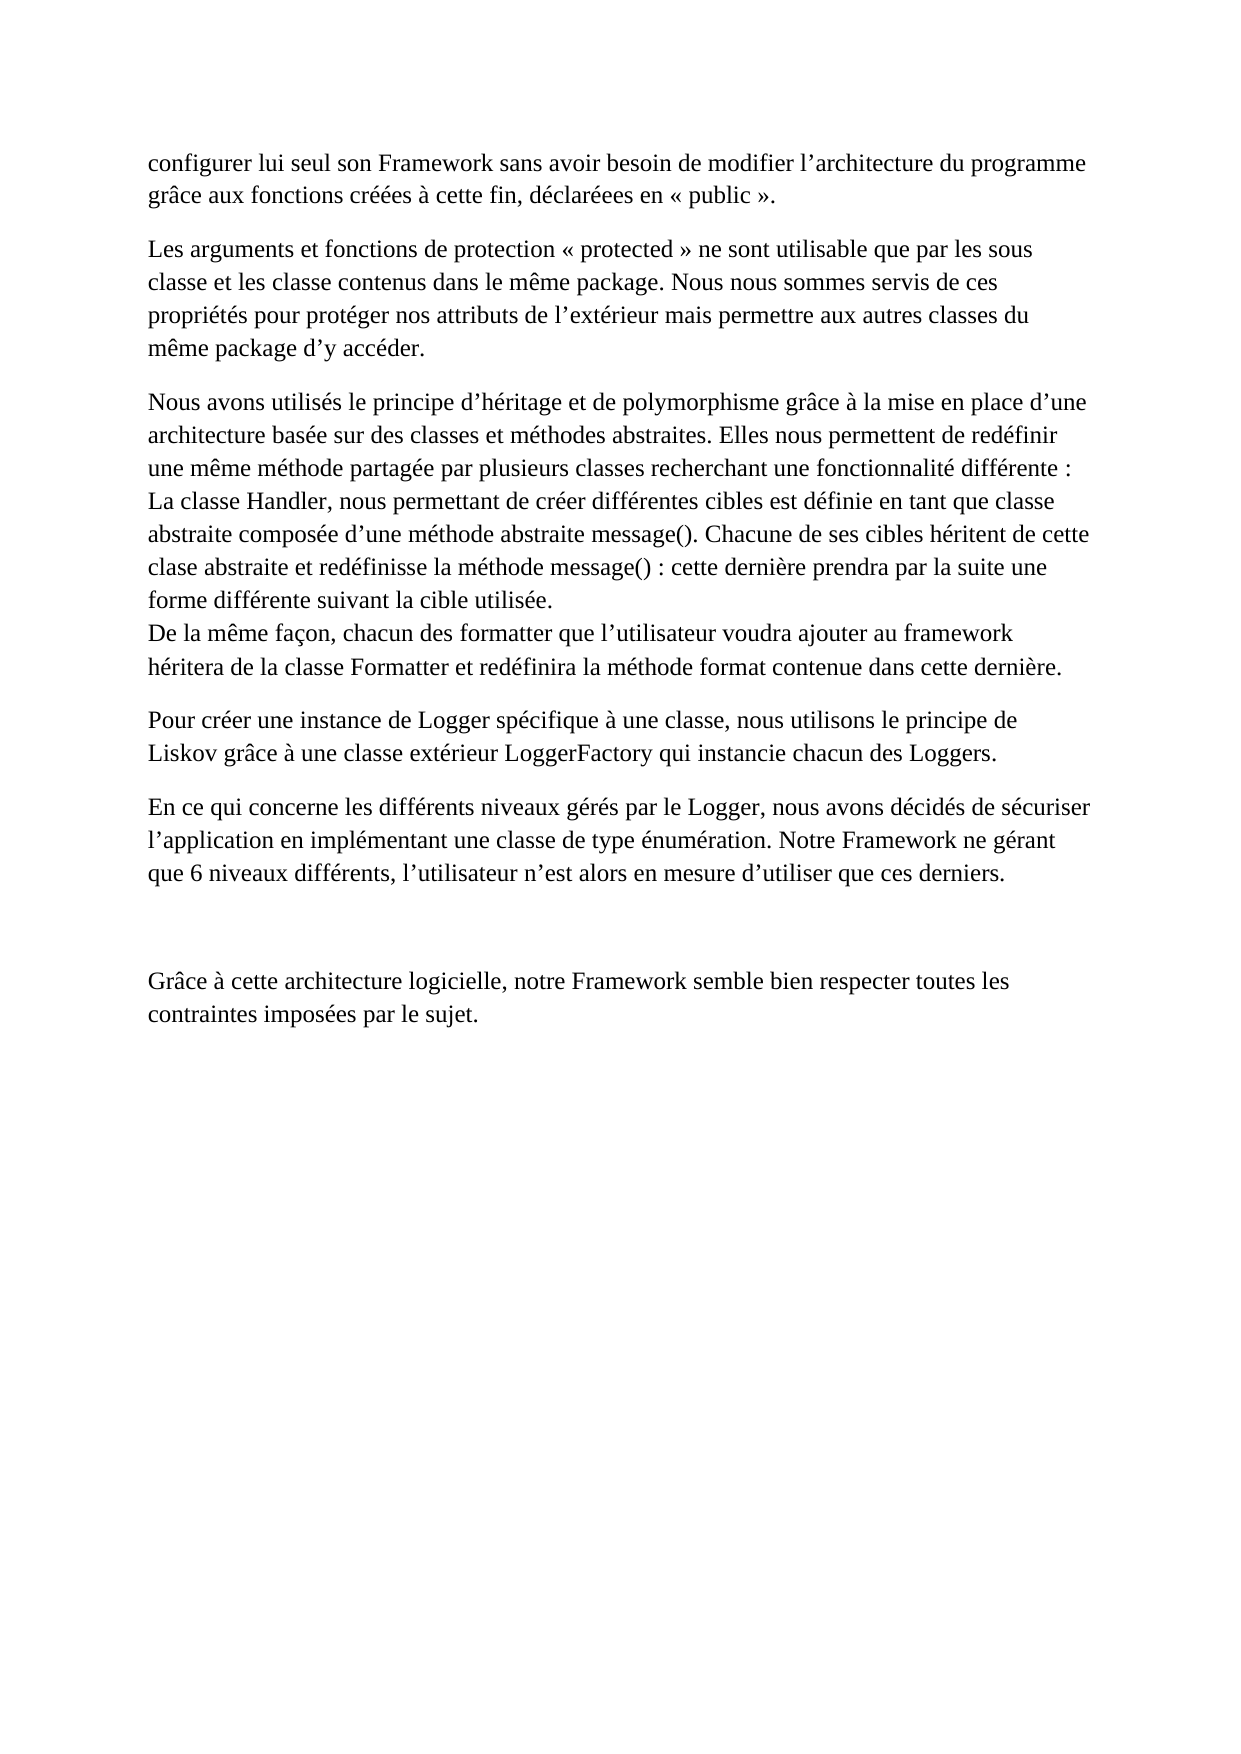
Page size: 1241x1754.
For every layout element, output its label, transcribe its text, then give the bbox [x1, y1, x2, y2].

text En ce qui concerne les différents niveaux gérés par le Logger, nous avons décidés de sécuriser l’application en implémentant une classe de type énumération. Notre Framework ne gérant que 6 niveaux différents, l’utilisateur n’est alors en mesure d’utiliser que ces derniers. [148, 792, 1093, 887]
text Grâce à cette architecture logicielle, notre Framework semble bien respecter toutes les contraintes imposées par le sujet. [148, 966, 1093, 1028]
text Nous avons utilisés le principe d’héritage et de polymorphisme grâce à la mise en place d’une architecture basée sur des classes et méthodes abstraites. Elles nous permettent de redéfinir une même méthode partagée par plusieurs classes recherchant une fonctionnalité différente : La classe Handler, nous permettant de créer différentes cibles est définie en tant que classe abstraite composée d’une méthode abstraite message(). Chacune de ses cibles héritent de cette clase abstraite et redéfinisse la méthode message() : cette dernière prendra par la suite une forme différente suivant la cible utilisée. De la même façon, chacun des formatter que l’utilisateur voudra ajouter au framework héritera de la classe Formatter et redéfinira la méthode format contenue dans cette dernière. [148, 387, 1093, 680]
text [148, 148, 1093, 209]
text Les arguments et fonctions de protection « protected » ne sont utilisable que par les sous classe et les classe contenus dans le même package. Nous nous sommes servis de ces propriétés pour protéger nos attributs de l’extérieur mais permettre aux autres classes du même package d’y accéder. [148, 234, 1093, 362]
text Pour créer une instance de Logger spécifique à une classe, nous utilisons le principe de Liskov grâce à une classe extérieur LoggerFactory qui instancie chacun des Loggers. [148, 705, 1093, 767]
